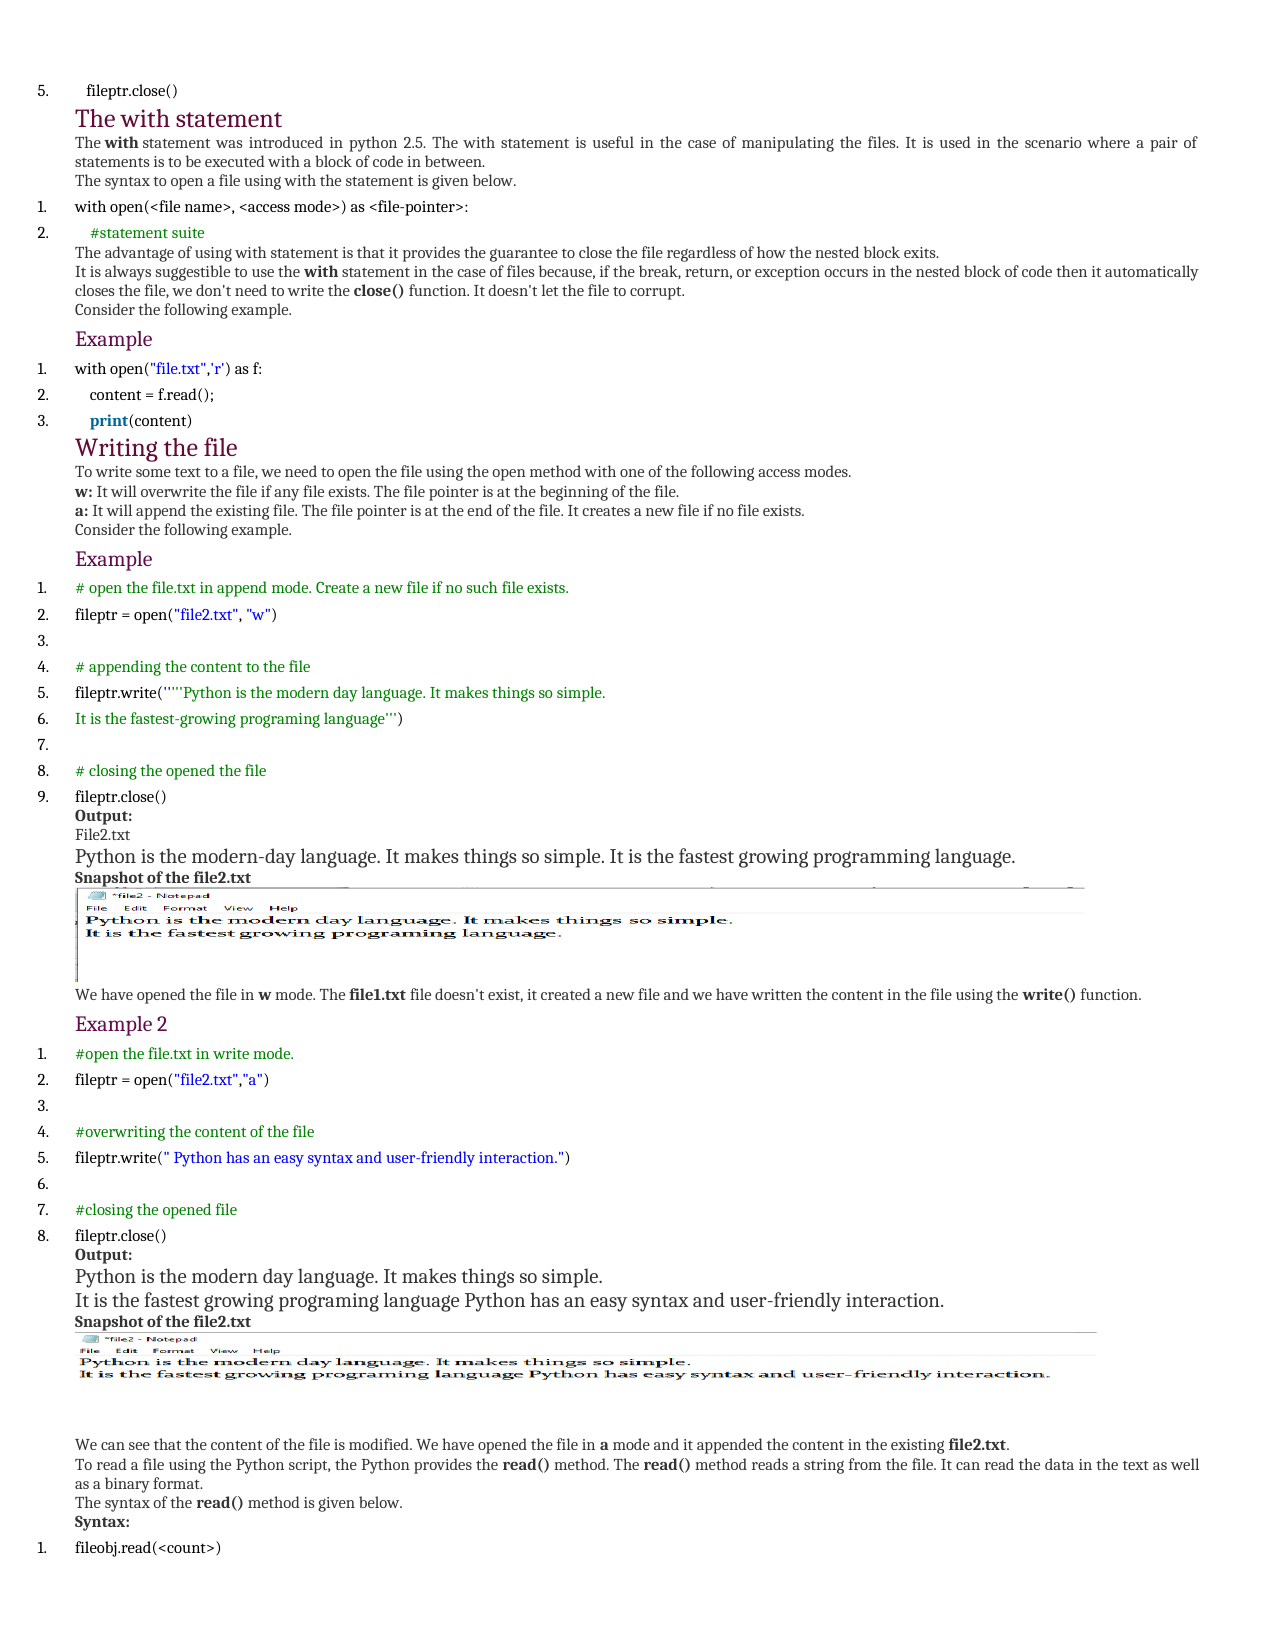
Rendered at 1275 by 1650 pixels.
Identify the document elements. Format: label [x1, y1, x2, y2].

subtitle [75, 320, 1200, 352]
picture [75, 887, 1085, 982]
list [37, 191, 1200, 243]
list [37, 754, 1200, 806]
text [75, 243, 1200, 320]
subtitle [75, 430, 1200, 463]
picture [75, 1332, 1097, 1432]
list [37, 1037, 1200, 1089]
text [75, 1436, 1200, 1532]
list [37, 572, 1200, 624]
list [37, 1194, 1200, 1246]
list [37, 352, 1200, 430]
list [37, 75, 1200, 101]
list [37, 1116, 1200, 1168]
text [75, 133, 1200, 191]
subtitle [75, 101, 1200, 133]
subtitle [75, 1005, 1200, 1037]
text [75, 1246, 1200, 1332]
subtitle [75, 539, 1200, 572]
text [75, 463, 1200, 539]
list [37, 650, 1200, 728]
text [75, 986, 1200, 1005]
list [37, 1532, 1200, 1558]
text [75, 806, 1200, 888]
